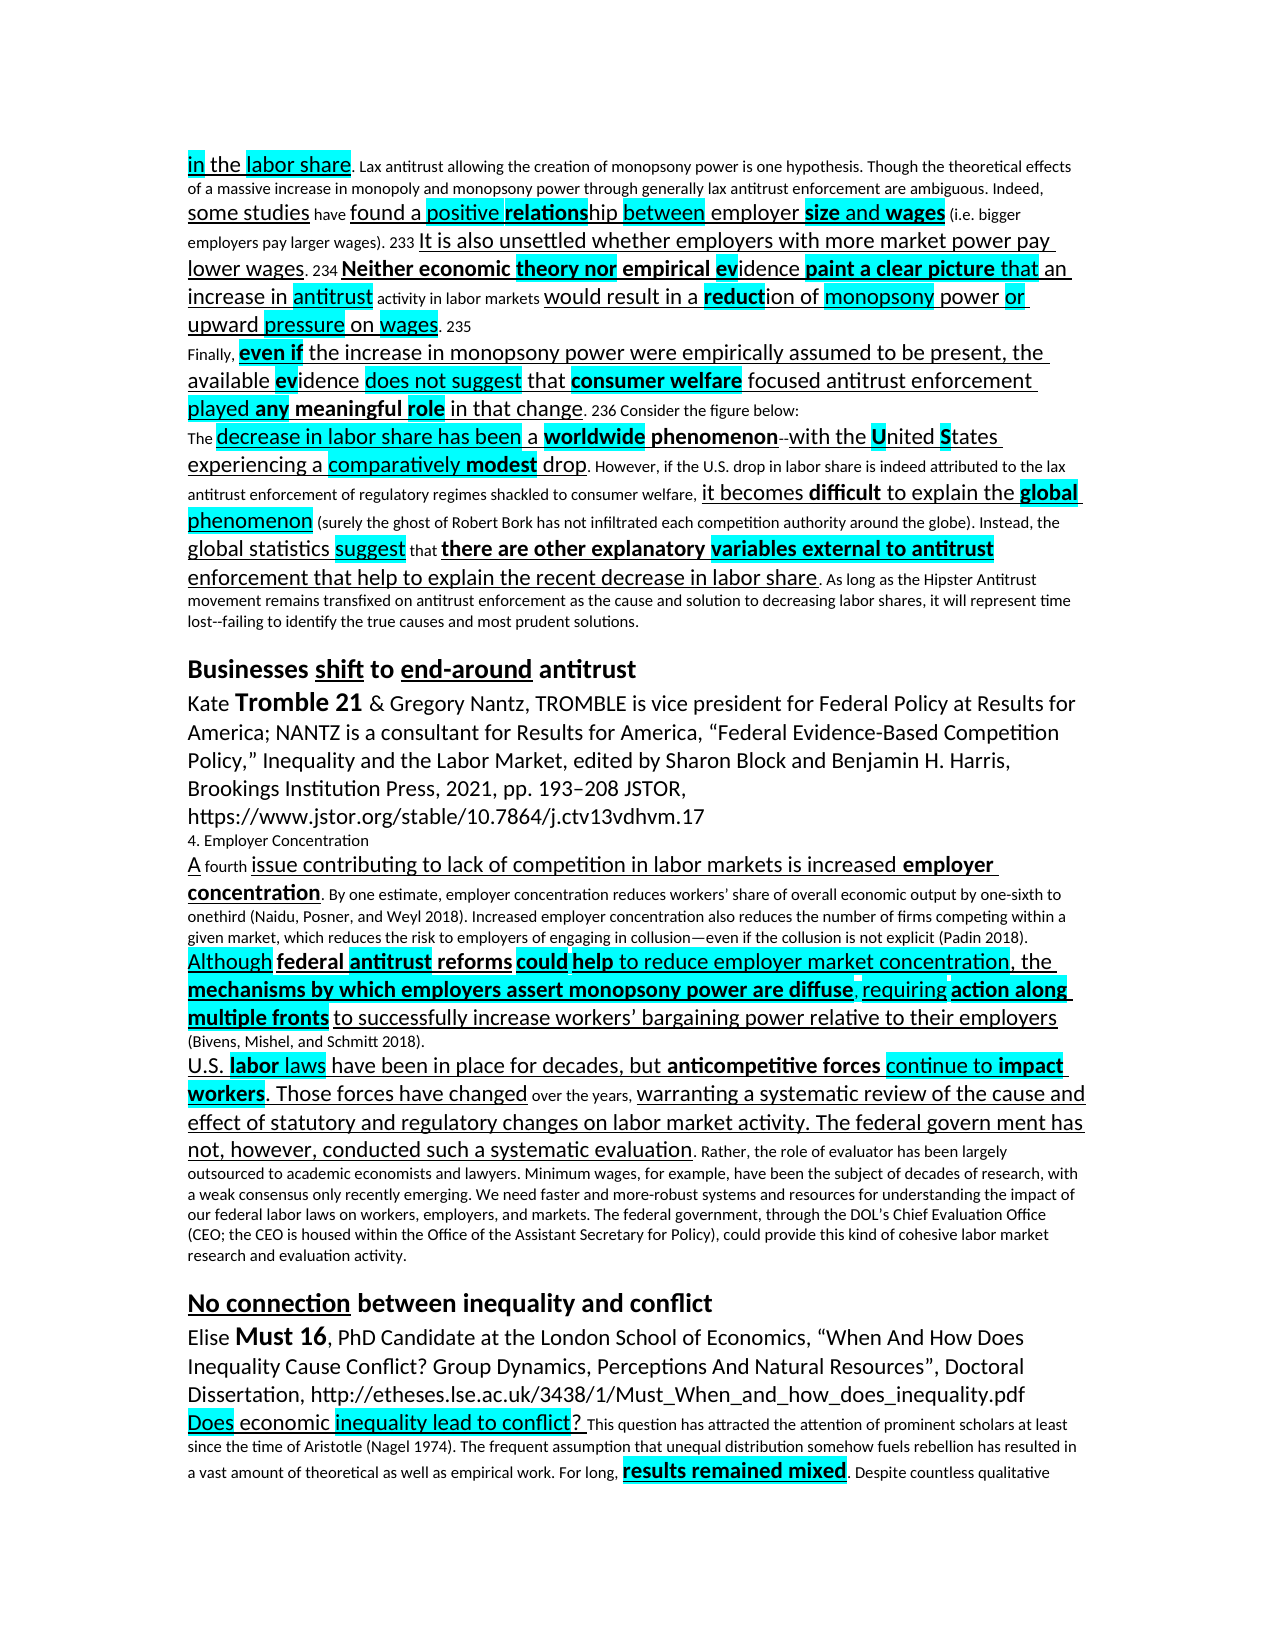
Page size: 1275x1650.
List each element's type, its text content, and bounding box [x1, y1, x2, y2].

text Kate Tromble 21 & Gregory Nantz, TROMBLE is vice president for Federal Policy at Results for America; NANTZ is a consultant for Results for America, “Federal Evidence-Based Competition Policy,” Inequality and the Labor Market, edited by Sharon Block and Benjamin H. Harris, Brookings Institution Press, 2021, pp. 193–208 JSTOR, https://www.jstor.org/stable/10.7864/j.ctv13vdhvm.17 [187, 685, 1087, 830]
text A fourth issue contributing to lack of competition in labor markets is increased employer concentration. By one estimate, employer concentration reduces workers’ share of overall economic output by one-sixth to onethird (Naidu, Posner, and Weyl 2018). Increased employer concentration also reduces the number of firms competing within a given market, which reduces the risk to employers of engaging in collusion—even if the collusion is not explicit (Padin 2018). Although federal antitrust reforms could help to reduce employer market concentration, the mechanisms by which employers assert monopsony power are diffuse, requiring action along multiple fronts to successfully increase workers’ bargaining power relative to their employers (Bivens, Mishel, and Schmitt 2018). [187, 851, 1087, 1052]
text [187, 1408, 1087, 1484]
text Finally, even if the increase in monopsony power were empirically assumed to be present, the available evidence does not suggest that consumer welfare focused antitrust enforcement played any meaningful role in that change. 236 Consider the figure below: [187, 338, 1087, 422]
text U.S. labor laws have been in place for decades, but anticompetitive forces continue to impact workers. Those forces have changed over the years, warranting a systematic review of the cause and effect of statutory and regulatory changes on labor market activity. The federal govern ment has not, however, conducted such a systematic evaluation. Rather, the role of evaluator has been largely outsourced to academic economists and lawyers. Minimum wages, for example, have been the subject of decades of research, with a weak consensus only recently emerging. We need faster and more-robust systems and resources for understanding the impact of our federal labor laws on workers, employers, and markets. The federal government, through the DOL’s Chief Evaluation Office (CEO; the CEO is housed within the Office of the Assistant Secretary for Policy), could provide this kind of cohesive labor market research and evaluation activity. [187, 1052, 1087, 1265]
text The decrease in labor share has been a worldwide phenomenon--with the United States experiencing a comparatively modest drop. However, if the U.S. drop in labor share is indeed attributed to the lax antitrust enforcement of regulatory regimes shackled to consumer welfare, it becomes difficult to explain the global phenomenon (surely the ghost of Robert Bork has not infiltrated each competition authority around the globe). Instead, the global statistics suggest that there are other explanatory variables external to antitrust enforcement that help to explain the recent decrease in labor share. As long as the Hipster Antitrust movement remains transfixed on antitrust enforcement as the cause and solution to decreasing labor shares, it will represent time lost--failing to identify the true causes and most prudent solutions. [187, 422, 1087, 631]
subtitle No connection between inequality and conflict [187, 1286, 1087, 1319]
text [187, 150, 1087, 338]
subtitle Businesses shift to end-around antitrust [187, 652, 1087, 685]
text Elise Must 16, PhD Candidate at the London School of Economics, “When And How Does Inequality Cause Conflict? Group Dynamics, Perceptions And Natural Resources”, Doctoral Dissertation, http://etheses.lse.ac.uk/3438/1/Must_When_and_how_does_inequality.pdf [187, 1319, 1087, 1408]
text 4. Employer Concentration [187, 830, 1087, 851]
